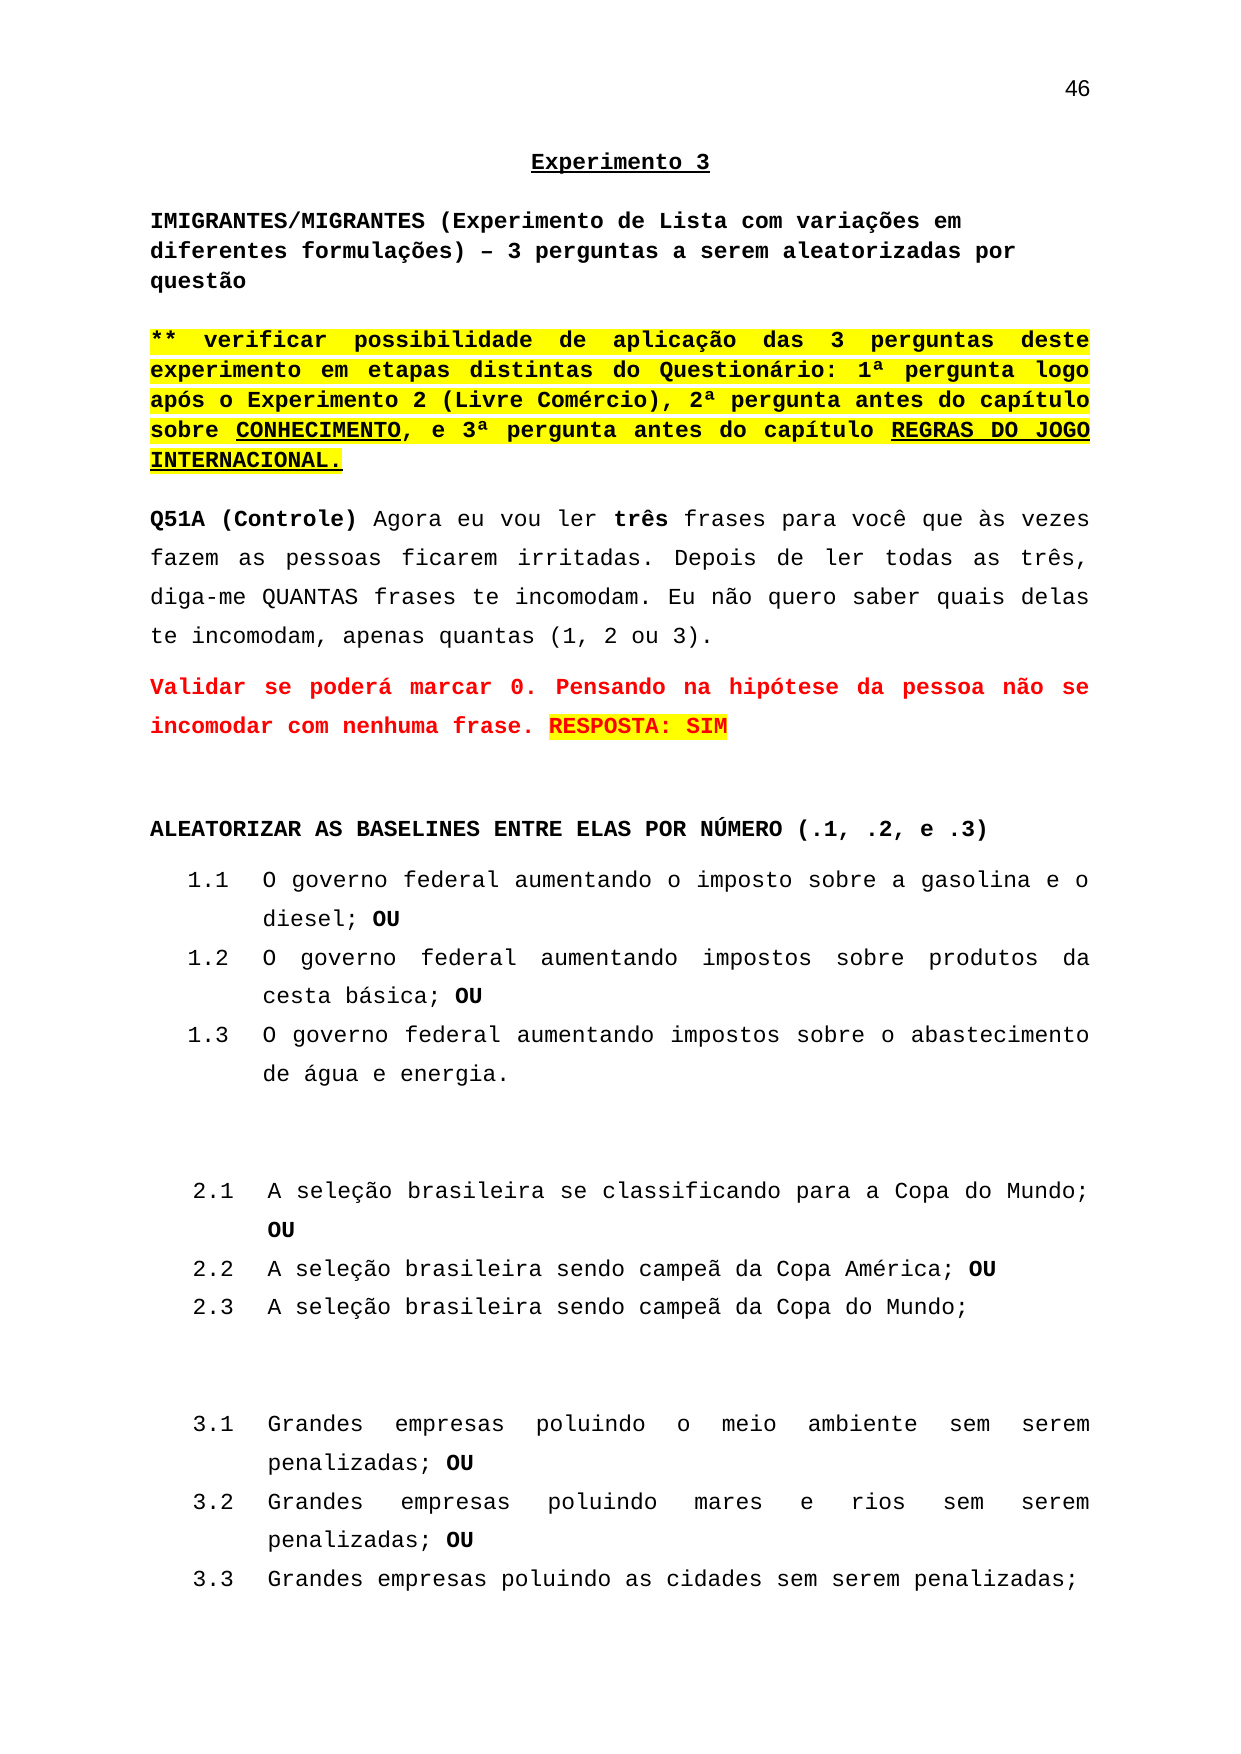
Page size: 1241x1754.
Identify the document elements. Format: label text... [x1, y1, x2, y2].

text Experimento 3 [150, 150, 1090, 176]
list A seleção brasileira sendo campeã da Copa do Mundo; [192, 1296, 1090, 1322]
text ** verificar possibilidade de aplicação das 3 perguntas deste experimento em etapas distintas do Questionário: 1ª pergunta logo após o Experimento 2 (Livre Comércio), 2ª pergunta antes do capítulo sobre CONHECIMENTO, e 3ª pergunta antes do capítulo REGRAS DO JOGO INTERNACIONAL. [150, 444, 1090, 474]
list A seleção brasileira se classificando para a Copa do Mundo; OU [192, 1179, 1090, 1244]
text Q51A (Controle) Agora eu vou ler três frases para você que às vezes fazem as pessoas ficarem irritadas. Depois de ler todas as três, diga-me QUANTAS frases te incomodam. Eu não quero saber quais delas te incomodam, apenas quantas (1, 2 ou 3). [150, 507, 1090, 650]
list O governo federal aumentando impostos sobre o abastecimento de água e energia. [187, 1024, 1090, 1088]
list A seleção brasileira sendo campeã da Copa América; OU [192, 1257, 1090, 1283]
text IMIGRANTES/MIGRANTES (Experimento de Lista com variações em diferentes formulações) – 3 perguntas a serem aleatorizadas por questão [150, 209, 1090, 295]
text Validar se poderá marcar 0. Pensando na hipótese da pessoa não se incomodar com nenhuma frase. RESPOSTA: SIM [150, 675, 1090, 740]
text ALEATORIZAR AS BASELINES ENTRE ELAS POR NÚMERO (.1, .2, e .3) [150, 817, 1090, 843]
list Grandes empresas poluindo o meio ambiente sem serem penalizadas; OU [192, 1412, 1090, 1477]
list Grandes empresas poluindo as cidades sem serem penalizadas; [192, 1568, 1090, 1594]
list O governo federal aumentando o imposto sobre a gasolina e o diesel; OU [187, 868, 1090, 933]
list Grandes empresas poluindo mares e rios sem serem penalizadas; OU [192, 1490, 1090, 1555]
list O governo federal aumentando impostos sobre produtos da cesta básica; OU [187, 946, 1090, 1011]
